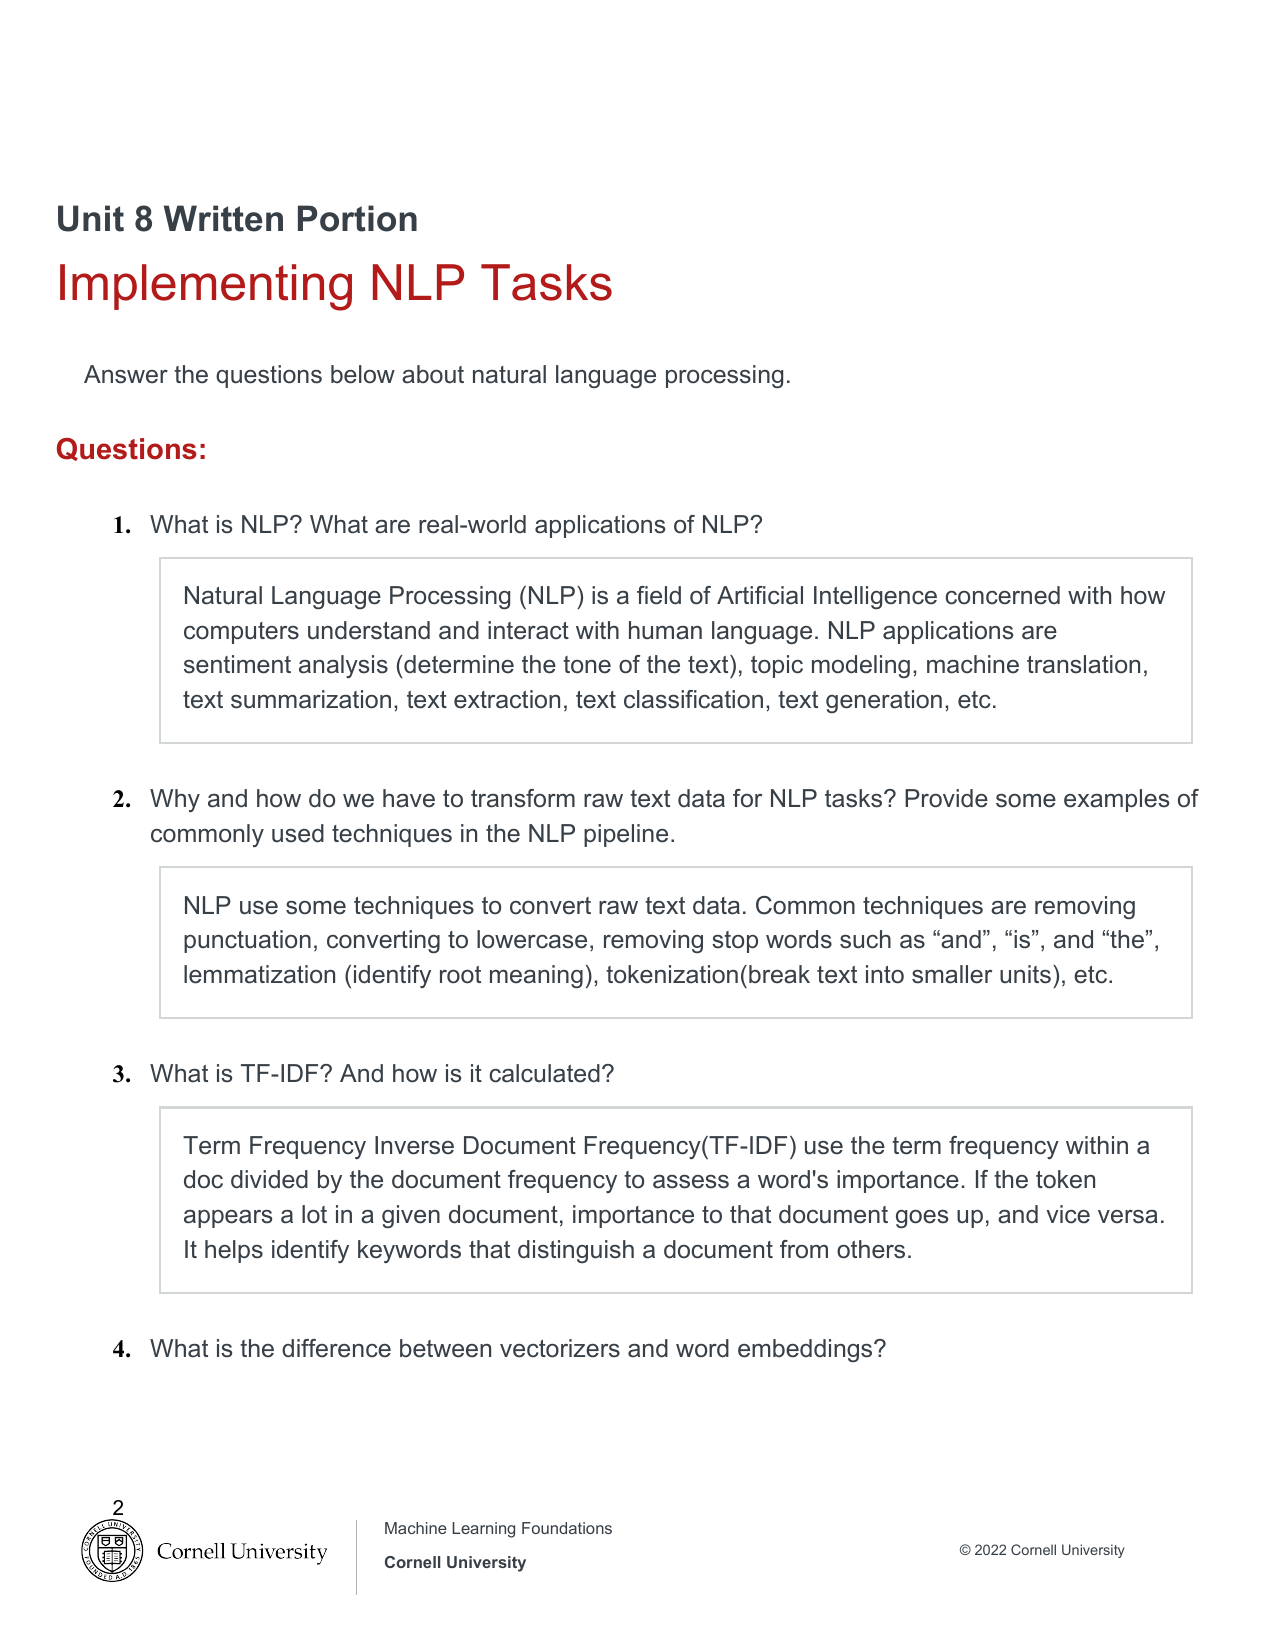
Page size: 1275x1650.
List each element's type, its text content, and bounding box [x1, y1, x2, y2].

list What is the difference between vectorizers and word embeddings? [112, 1334, 1209, 1363]
subtitle Unit 8 Written Portion [55, 198, 1209, 239]
picture [81, 1519, 328, 1582]
subtitle Implementing NLP Tasks [55, 253, 1209, 311]
table_header Natural Language Processing (NLP) is a field of Artificial Intelligence concerned with how computers understand and interact with human language. NLP applications are sentiment analysis (determine the tone of the text), topic modeling, machine translation, text summarization, text extraction, text classification, text generation, etc. [161, 559, 1191, 742]
subtitle Questions: [55, 432, 1209, 465]
table_header NLP use some techniques to convert raw text data. Common techniques are removing punctuation, converting to lowercase, removing stop words such as “and”, “is”, and “the”, lemmatization (identify root meaning), tokenization(break text into smaller units), etc. [161, 868, 1191, 1017]
table_header Term Frequency Inverse Document Frequency(TF-IDF) use the term frequency within a doc divided by the document frequency to assess a word's importance. If the token appears a lot in a given document, importance to that document goes up, and vice versa. It helps identify keywords that distinguish a document from others. [161, 1109, 1191, 1292]
list What is TF-IDF? And how is it calculated? [112, 1059, 1209, 1088]
text Answer the questions below about natural language processing. [84, 360, 1209, 389]
list Why and how do we have to transform raw text data for NLP tasks? Provide some examples of commonly used techniques in the NLP pipeline. [112, 784, 1209, 848]
list What is NLP? What are real-world applications of NLP? [112, 509, 1209, 538]
